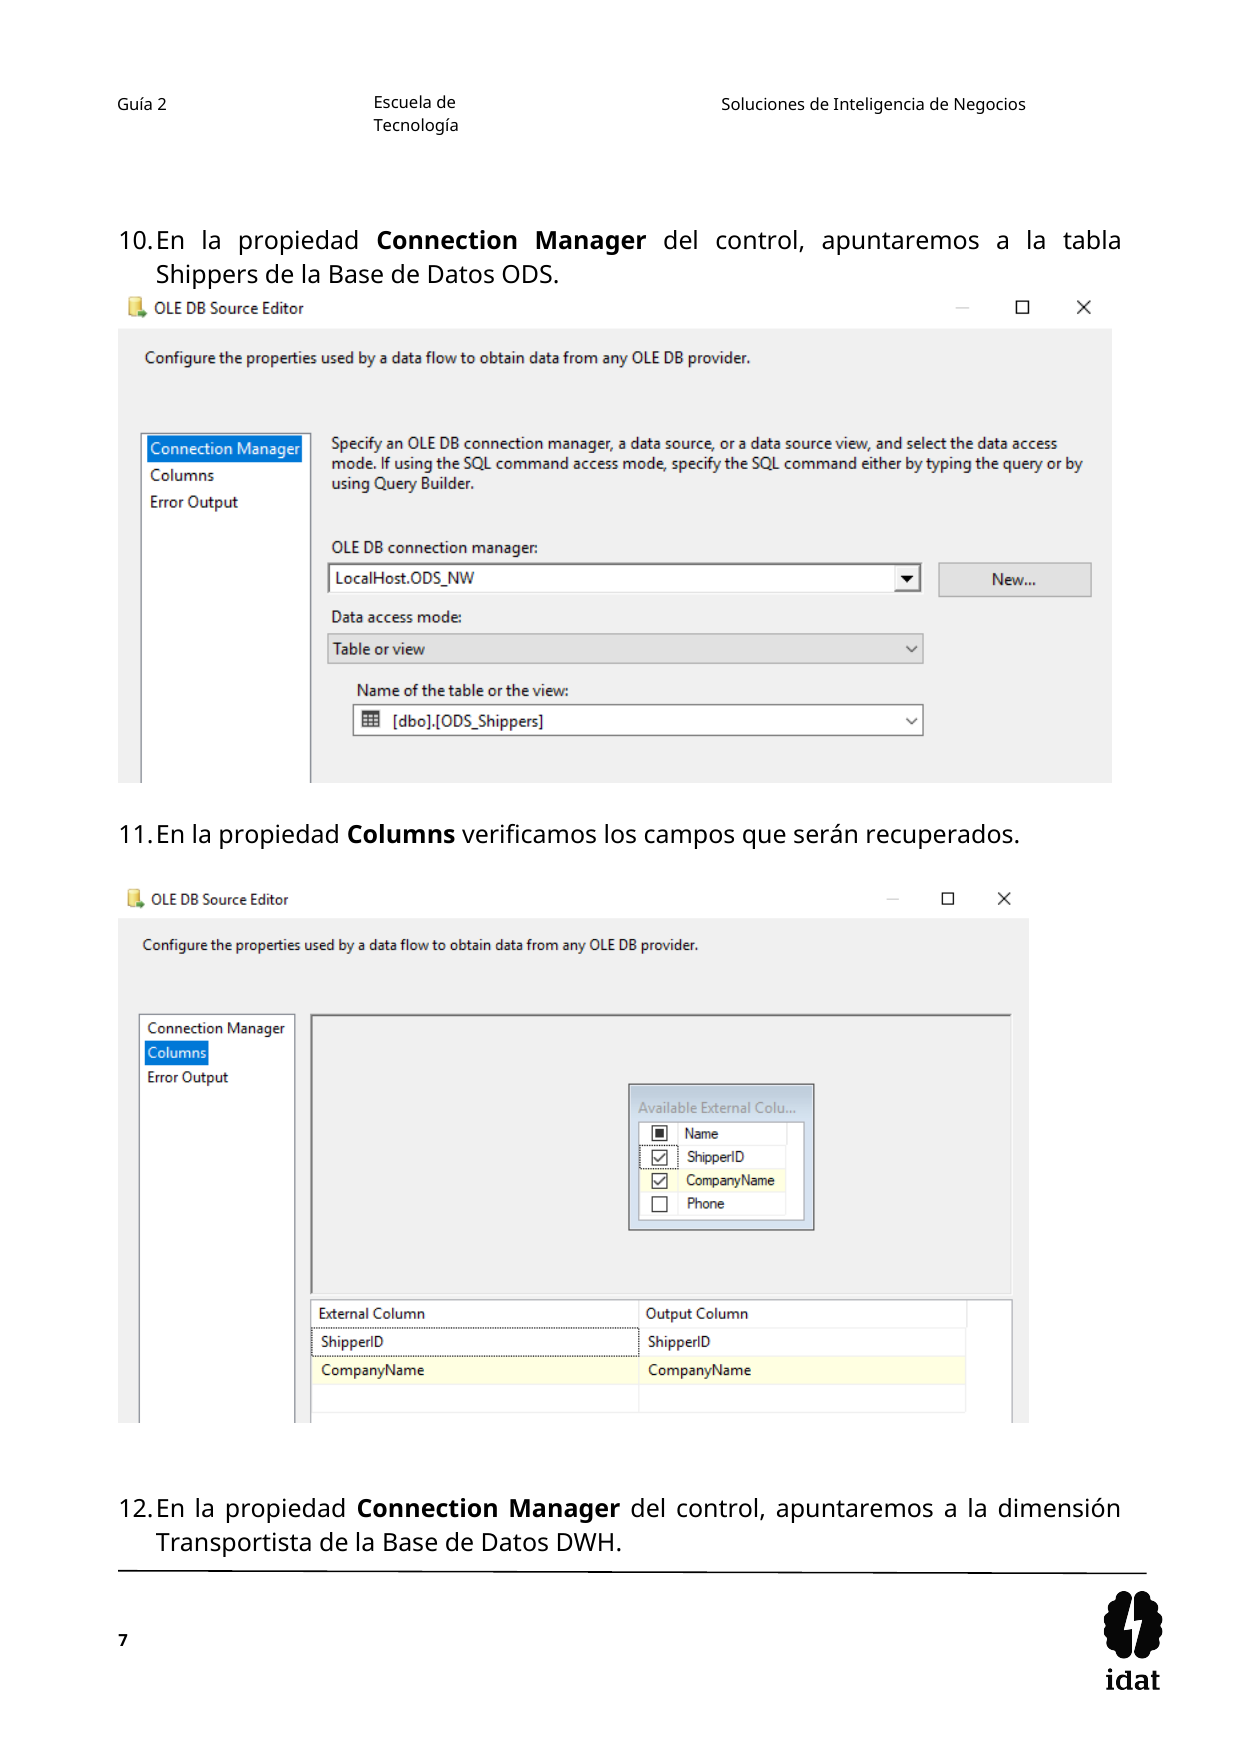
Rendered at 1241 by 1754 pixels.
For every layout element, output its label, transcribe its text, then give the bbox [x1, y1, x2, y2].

picture [118, 884, 1029, 1423]
list En la propiedad Columns verificamos los campos que serán recuperados. [118, 817, 1122, 851]
picture [118, 291, 1112, 783]
list En la propiedad Connection Manager del control, apuntaremos a la tabla Shippers de la Base de Datos ODS. [118, 223, 1122, 291]
picture [1103, 1591, 1163, 1690]
list En la propiedad Connection Manager del control, apuntaremos a la dimensión Transportista de la Base de Datos DWH. [118, 1490, 1122, 1558]
